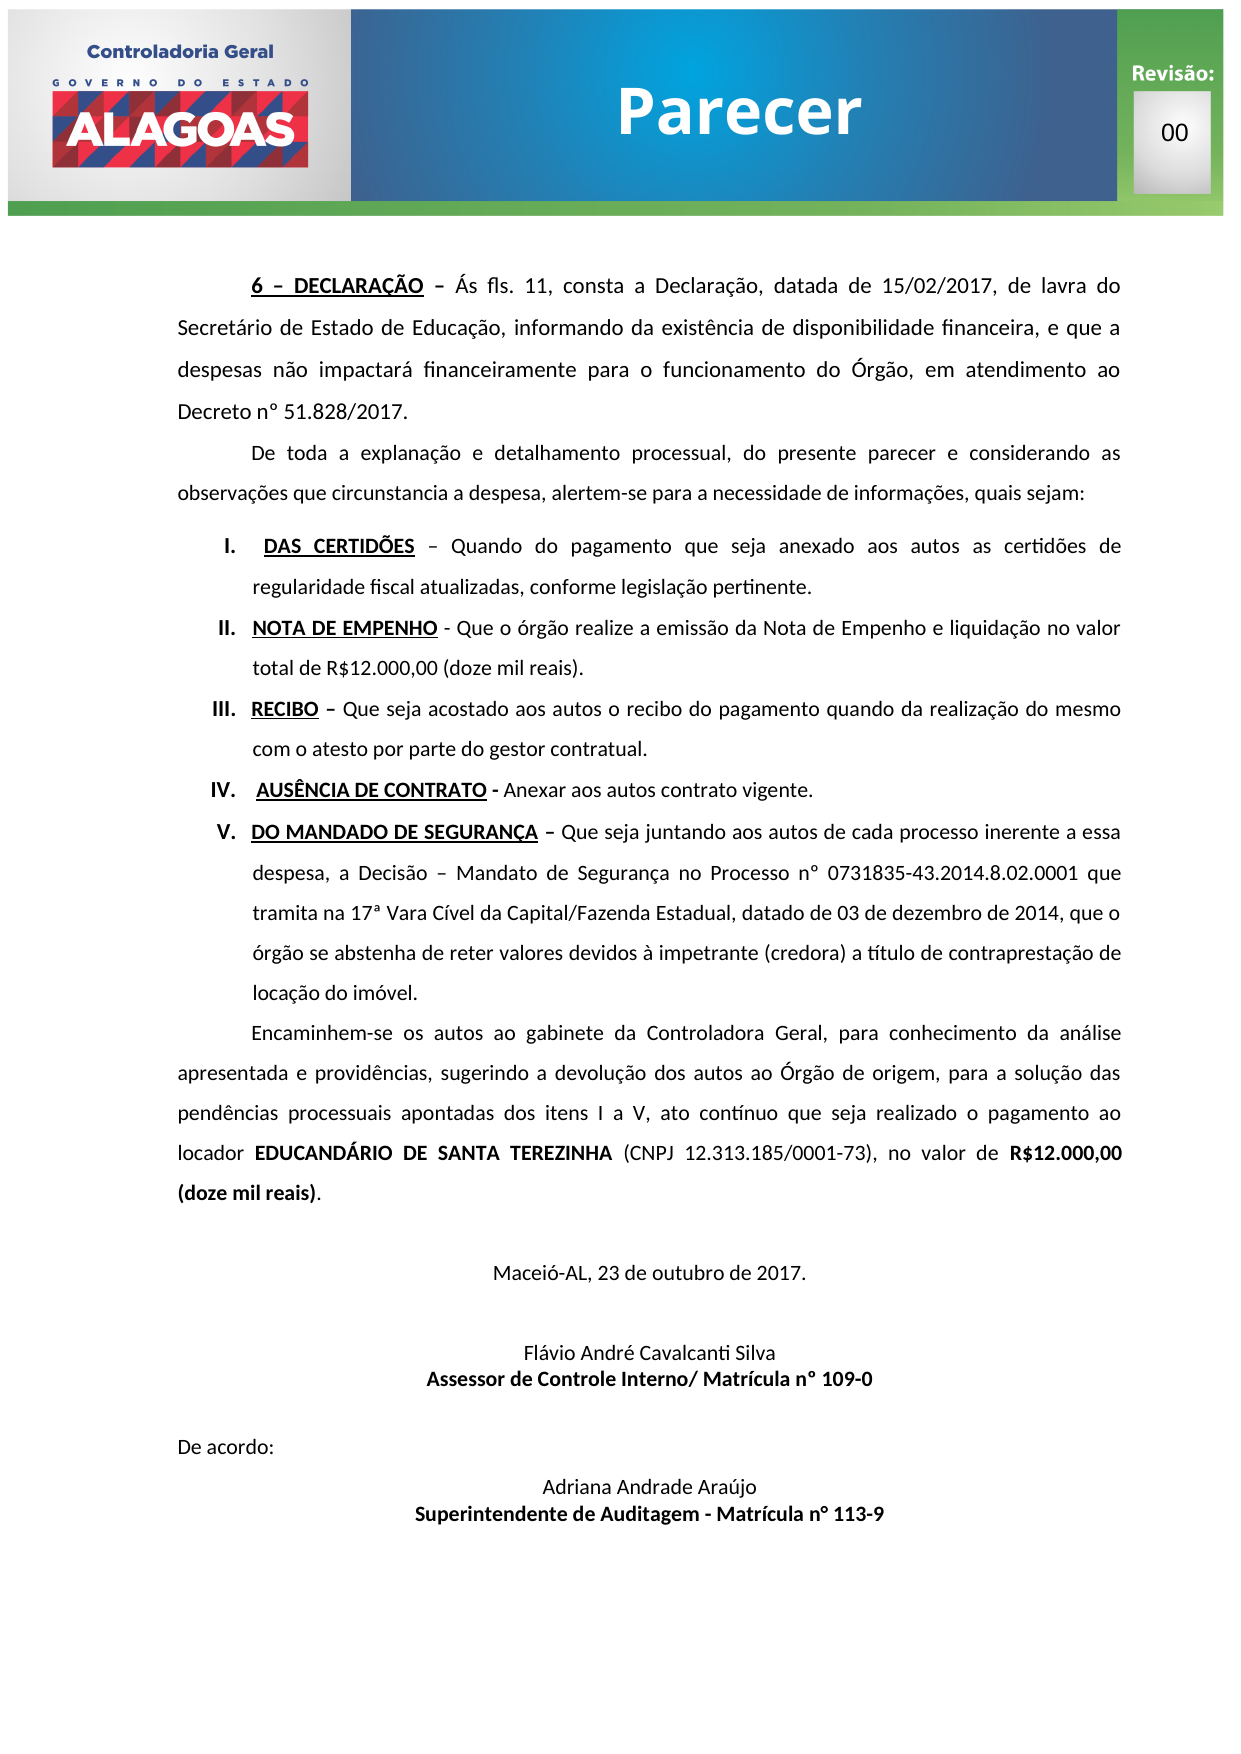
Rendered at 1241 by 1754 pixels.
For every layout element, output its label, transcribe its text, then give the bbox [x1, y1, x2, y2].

text Adriana Andrade Araújo [177, 1473, 1122, 1500]
text De acordo: [177, 1433, 1122, 1460]
text Maceió-AL, 23 de outubro de 2017. [177, 1259, 1122, 1286]
picture [7, 9, 1224, 216]
list RECIBO – Que seja acostado aos autos o recibo do pagamento quando da realização do mesmo com o atesto por parte do gestor contratual. [236, 694, 1122, 762]
text Superintendente de Auditagem - Matrícula n° 113-9 [177, 1500, 1122, 1527]
list NOTA DE EMPENHO - Que o órgão realize a emissão da Nota de Empenho e liquidação no valor total de R$12.000,00 (doze mil reais). [236, 613, 1122, 681]
text Flávio André Cavalcanti Silva [177, 1339, 1122, 1366]
text Assessor de Controle Interno/ Matrícula nº 109-0 [177, 1366, 1122, 1392]
list AUSÊNCIA DE CONTRATO - Anexar aos autos contrato vigente. [236, 776, 1122, 803]
list DAS CERTIDÕES – Quando do pagamento que seja anexado aos autos as certidões de regularidade fiscal atualizadas, conforme legislação pertinente. [236, 531, 1122, 599]
text 6 – DECLARAÇÃO – Ás fls. 11, consta a Declaração, datada de 15/02/2017, de lavra do Secretário de Estado de Educação, informando da existência de disponibilidade financeira, e que a despesas não impactará financeiramente para o funcionamento do Órgão, em atendimento ao Decreto nº 51.828/2017. [177, 271, 1122, 425]
text De toda a explanação e detalhamento processual, do presente parecer e considerando as observações que circunstancia a despesa, alertem-se para a necessidade de informações, quais sejam: [177, 439, 1122, 506]
list DO MANDADO DE SEGURANÇA – Que seja juntando aos autos de cada processo inerente a essa despesa, a Decisão – Mandato de Segurança no Processo nº 0731835-43.2014.8.02.0001 que tramita na 17ª Vara Cível da Capital/Fazenda Estadual, datado de 03 de dezembro de 2014, que o órgão se abstenha de reter valores devidos à impetrante (credora) a título de contraprestação de locação do imóvel. [236, 817, 1122, 1006]
text Encaminhem-se os autos ao gabinete da Controladora Geral, para conhecimento da análise apresentada e providências, sugerindo a devolução dos autos ao Órgão de origem, para a solução das pendências processuais apontadas dos itens I a V, ato contínuo que seja realizado o pagamento ao locador EDUCANDÁRIO DE SANTA TEREZINHA (CNPJ 12.313.185/0001-73), no valor de R$12.000,00 (doze mil reais). [177, 1019, 1122, 1206]
